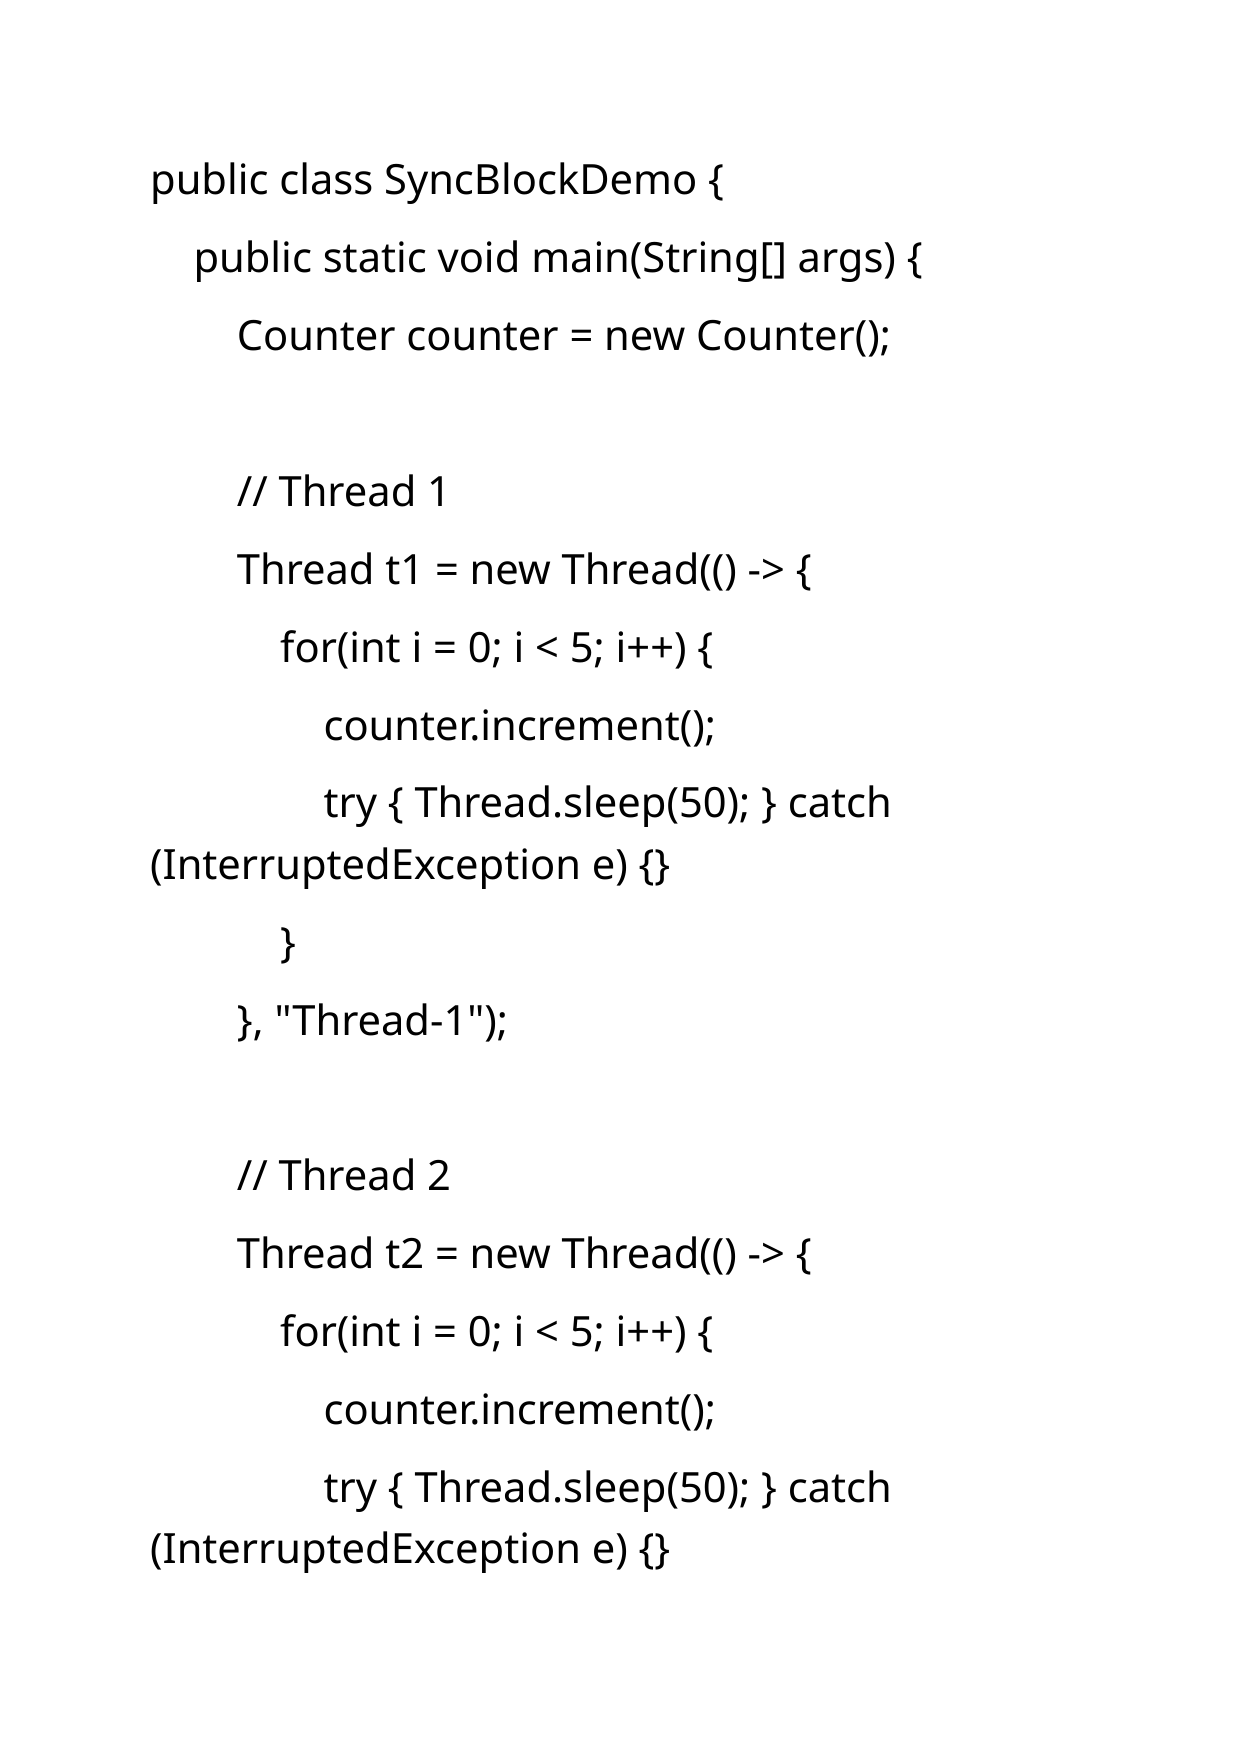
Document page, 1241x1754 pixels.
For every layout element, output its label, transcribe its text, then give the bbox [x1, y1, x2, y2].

text } [150, 306, 1090, 363]
text Thread t1 = new Thread(() -> { [150, 851, 1090, 908]
text for(int i = 0; i < 5; i++) { [150, 929, 1090, 986]
text try { Thread.sleep(50); } catch (InterruptedException e) {} [150, 1085, 1090, 1203]
text // Thread 1 [150, 773, 1090, 830]
text Counter counter = new Counter(); [150, 617, 1090, 674]
text }, "Thread-1"); [150, 1302, 1090, 1359]
text } [150, 1224, 1090, 1281]
text } [150, 150, 1090, 207]
text Thread t2 = new Thread(() -> { [150, 1536, 1090, 1593]
text } [150, 228, 1090, 285]
text public class SyncBlockDemo { [150, 462, 1090, 518]
text counter.increment(); [150, 1007, 1090, 1064]
text public static void main(String[] args) { [150, 539, 1090, 596]
text // Thread 2 [150, 1458, 1090, 1515]
